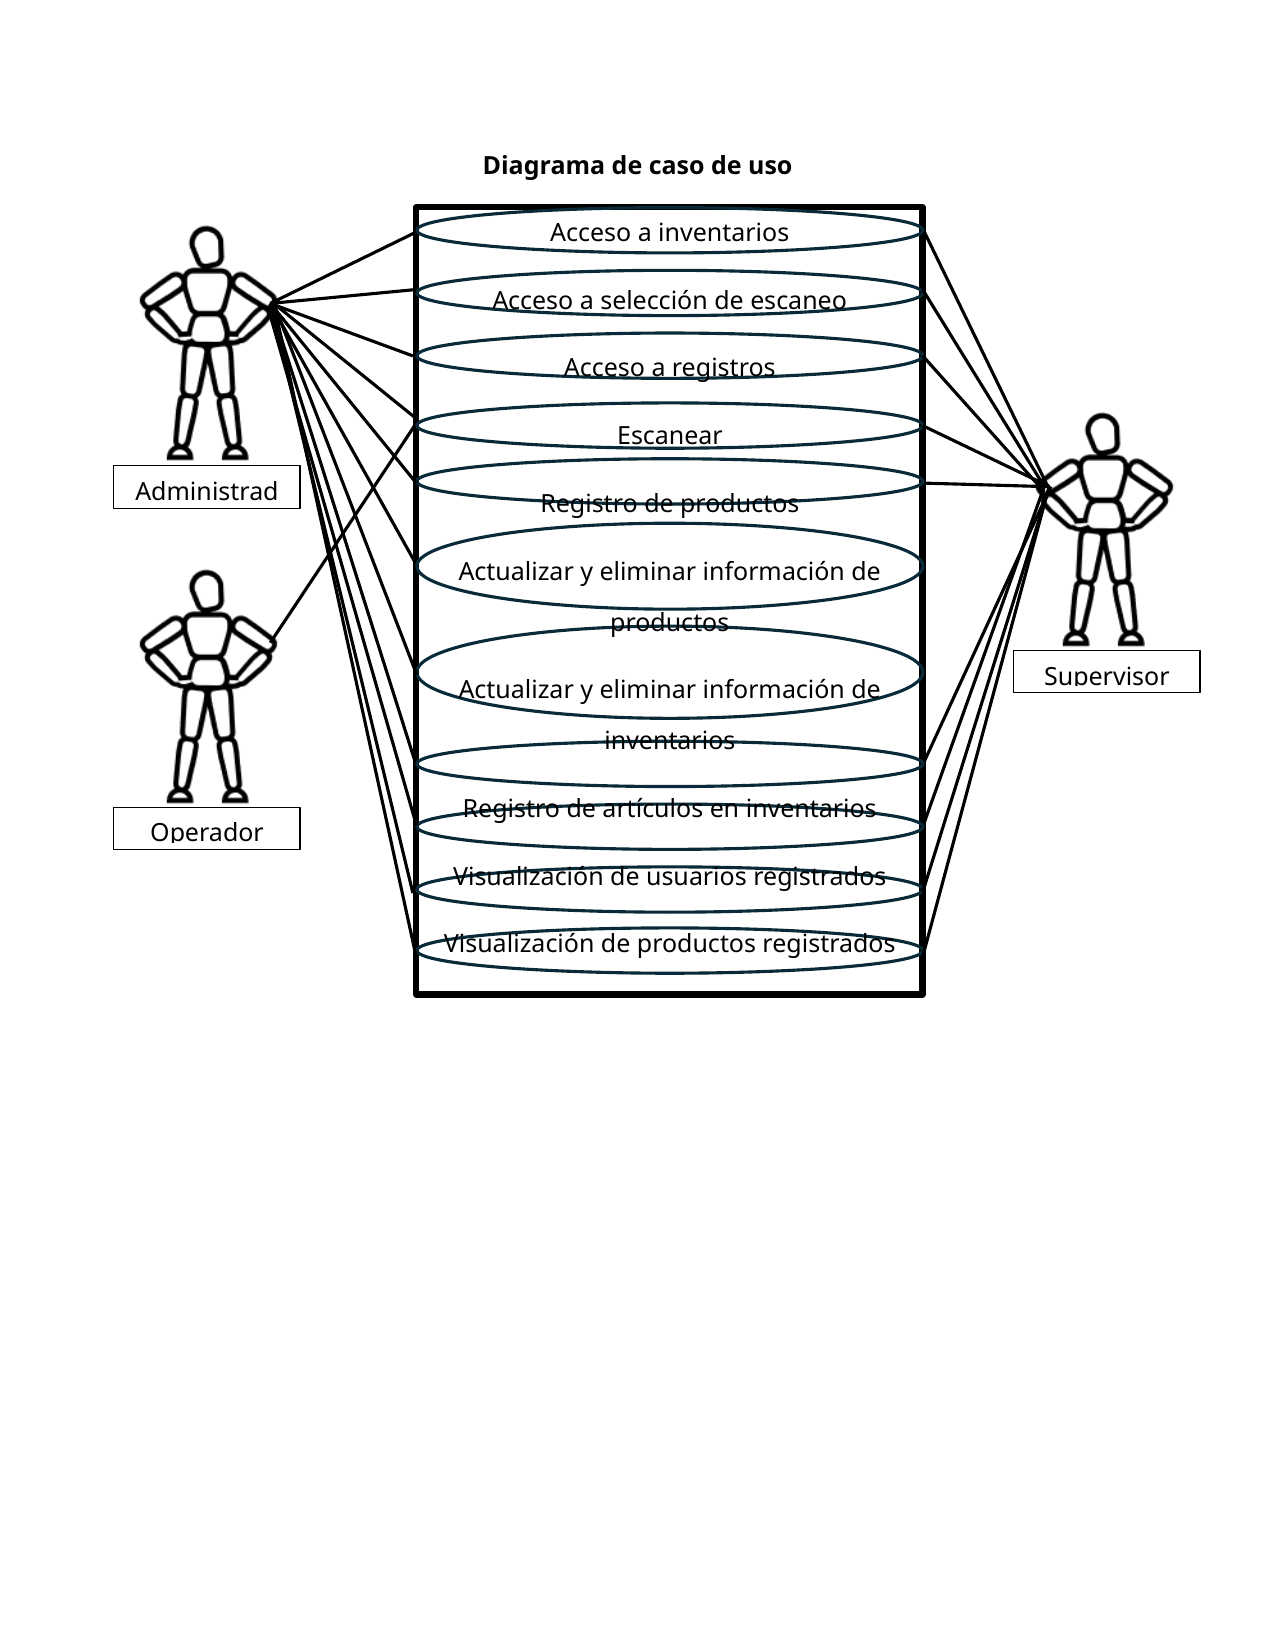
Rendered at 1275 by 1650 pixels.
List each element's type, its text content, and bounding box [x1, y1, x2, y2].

picture [981, 406, 1035, 477]
picture [283, 335, 331, 465]
picture [1007, 406, 1227, 651]
picture [1000, 615, 1012, 651]
text Diagrama de caso de uso [177, 148, 1098, 182]
picture [281, 313, 331, 374]
picture [296, 394, 319, 465]
picture [981, 425, 1022, 471]
picture [290, 313, 331, 346]
picture [981, 456, 1034, 484]
picture [85, 219, 331, 465]
picture [981, 487, 1040, 632]
picture [286, 327, 331, 406]
picture [997, 406, 1038, 471]
picture [981, 606, 999, 651]
picture [85, 563, 331, 808]
picture [297, 357, 331, 445]
picture [281, 300, 331, 323]
picture [988, 534, 1032, 651]
picture [283, 276, 331, 300]
